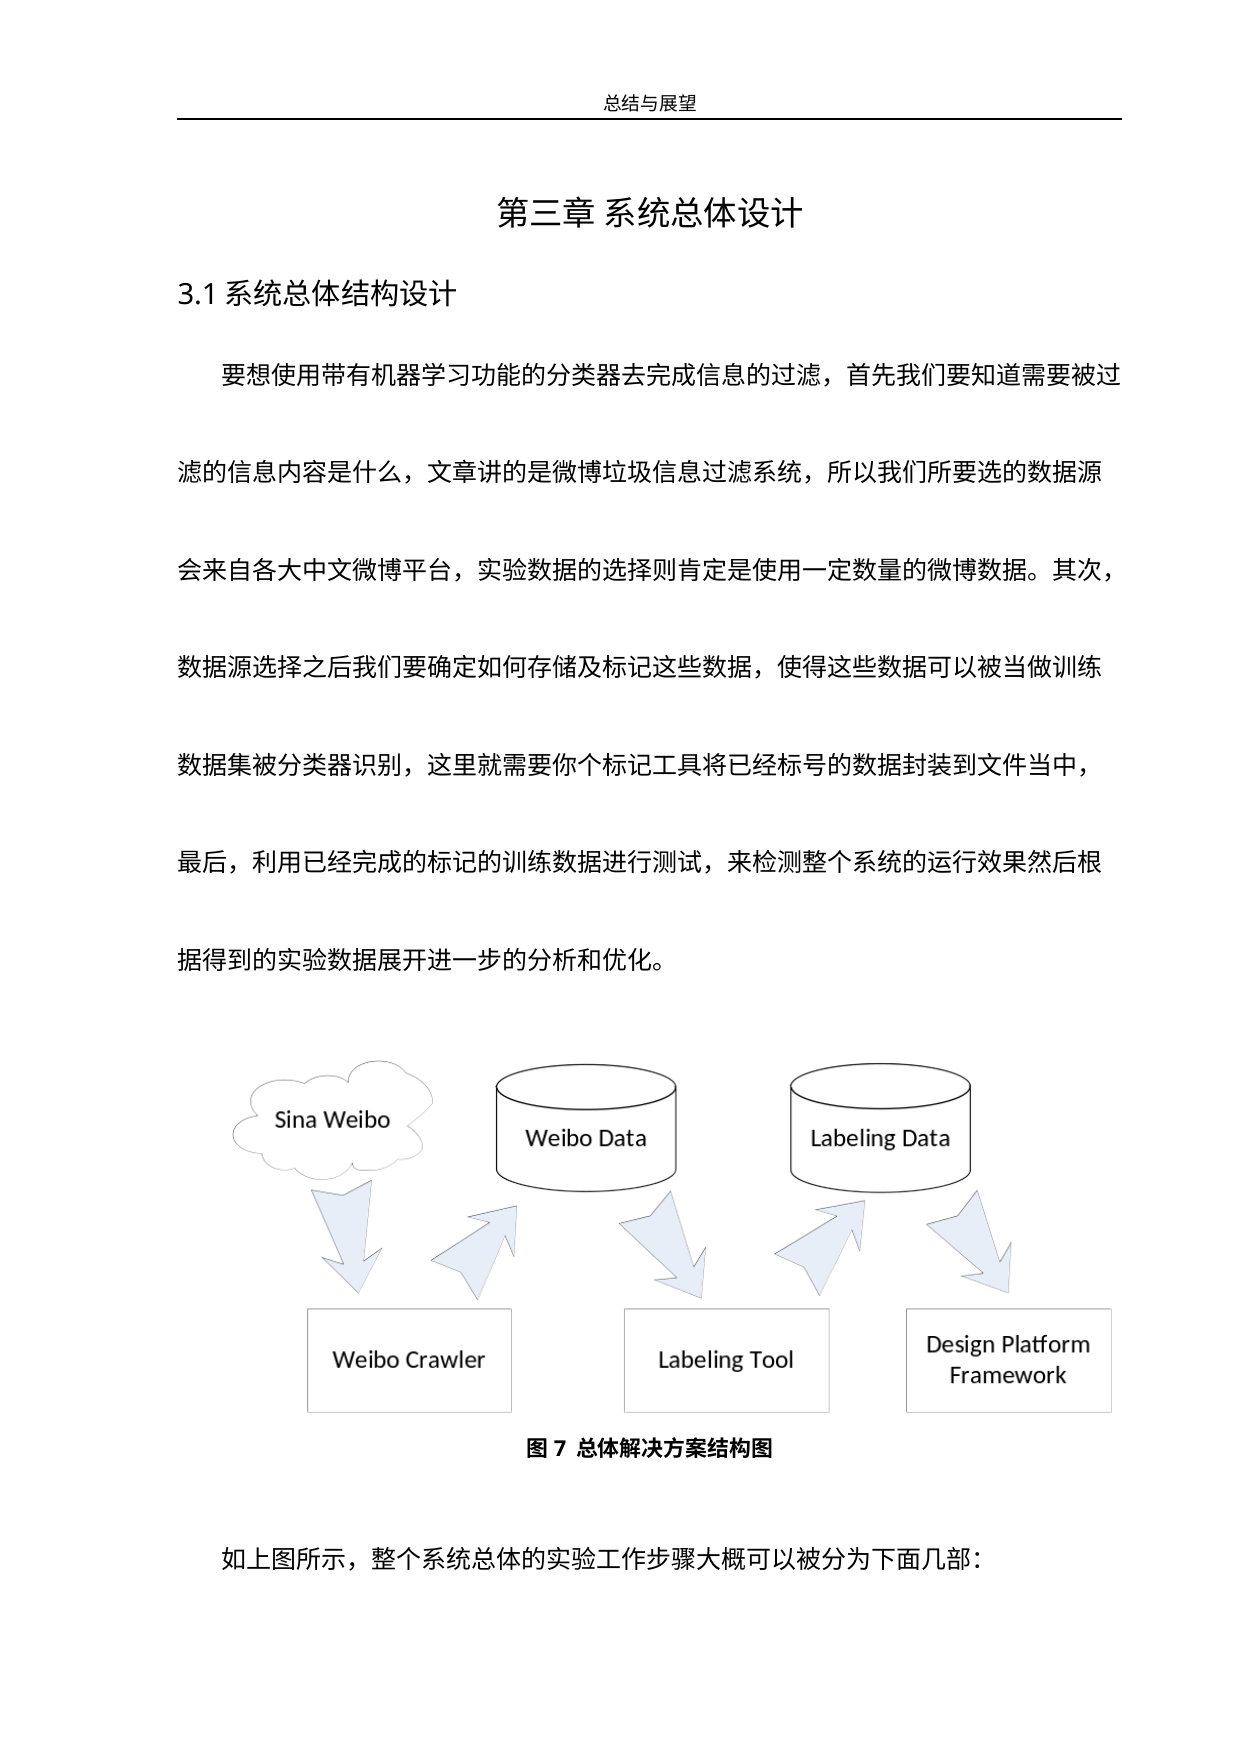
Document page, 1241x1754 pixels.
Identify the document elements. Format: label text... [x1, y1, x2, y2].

subtitle 3.1系统总体结构设计 [177, 259, 1122, 324]
text 图 7 总体解决方案结构图 [177, 1430, 1122, 1463]
subtitle 第三章 系统总体设计 [177, 178, 1122, 243]
text 如上图所示，整个系统总体的实验工作步骤大概可以被分为下面几部： [177, 1525, 1122, 1590]
text 要想使用带有机器学习功能的分类器去完成信息的过滤，首先我们要知道需要被过滤的信息内容是什么，文章讲的是微博垃圾信息过滤系统，所以我们所要选的数据源会来自各大中文微博平台，实验数据的选择则肯定是使用一定数量的微博数据。其次，数据源选择之后我们要确定如何存储及标记这些数据，使得这些数据可以被当做训练数据集被分类器识别，这里就需要你个标记工具将已经标号的数据封装到文件当中，最后，利用已经完成的标记的训练数据进行测试，来检测整个系统的运行效果然后根据得到的实验数据展开进一步的分析和优化。 [177, 341, 1122, 991]
